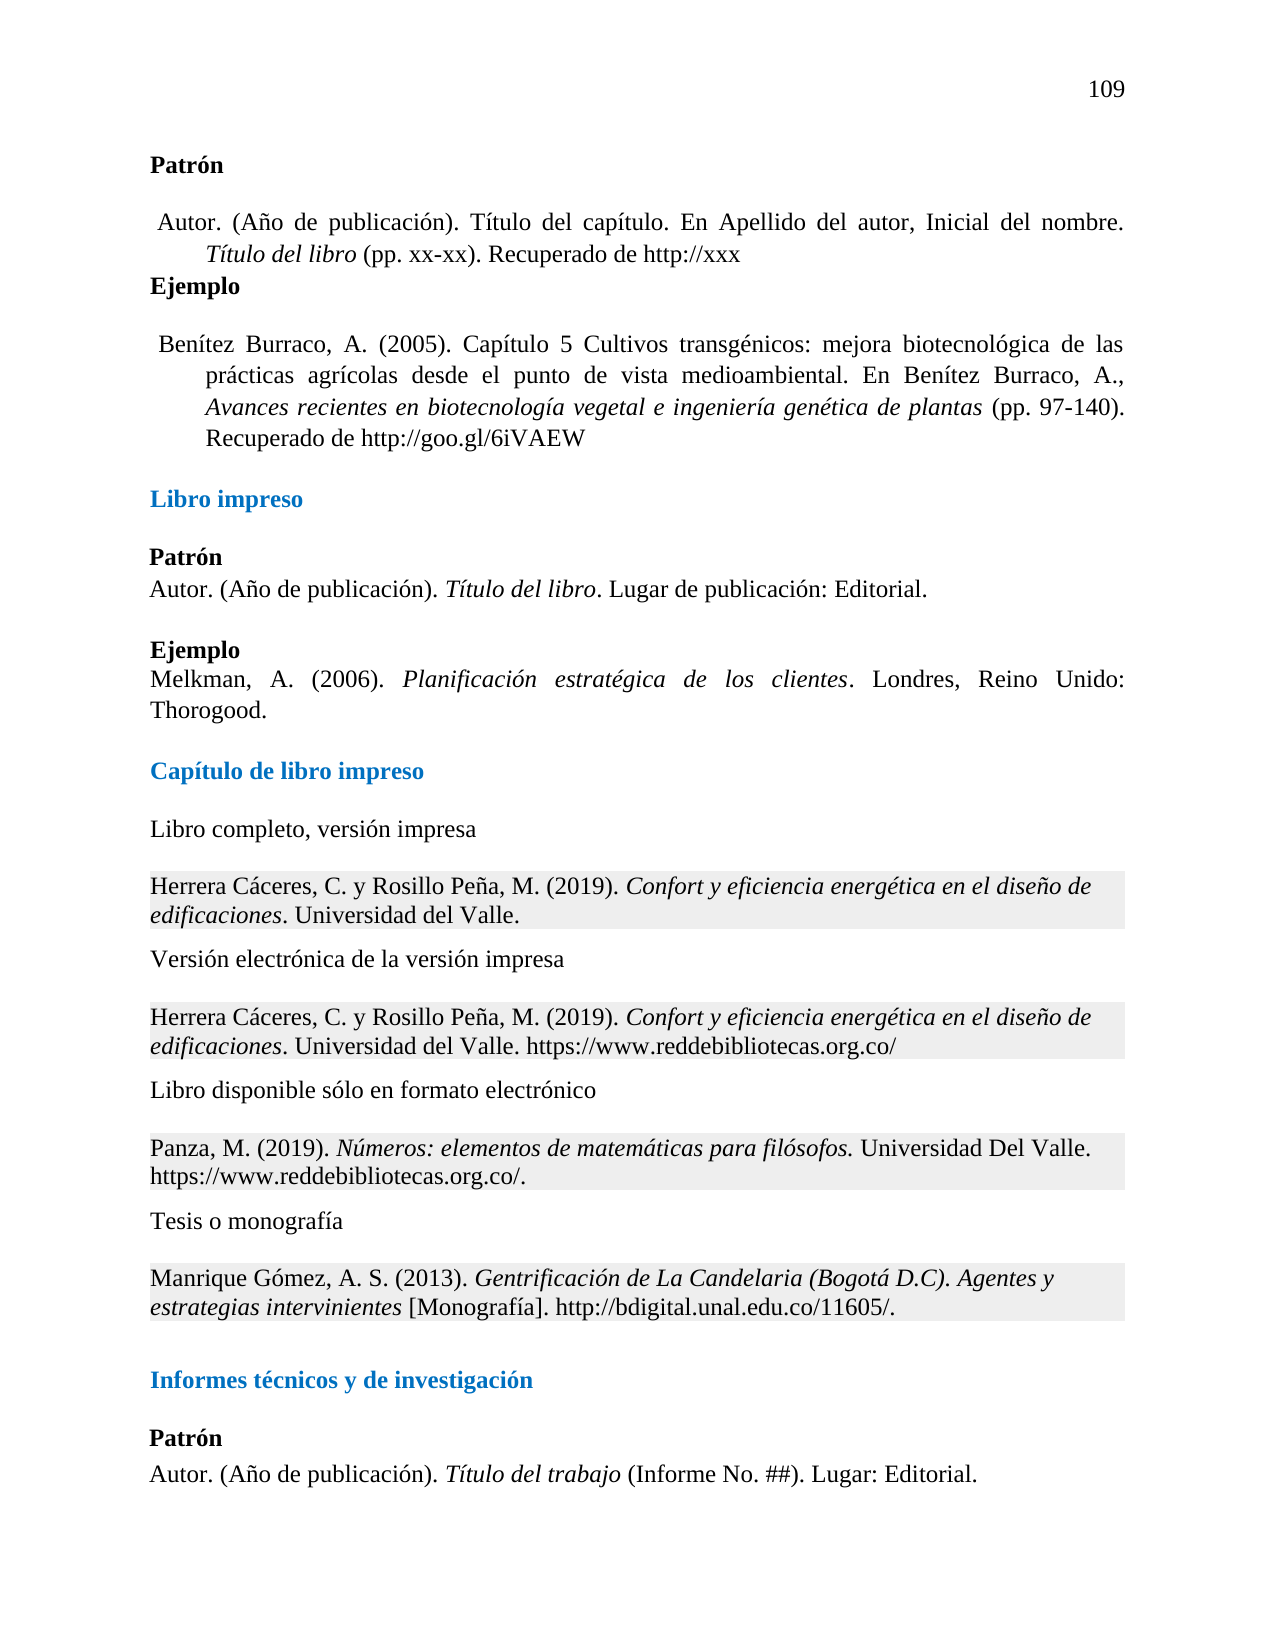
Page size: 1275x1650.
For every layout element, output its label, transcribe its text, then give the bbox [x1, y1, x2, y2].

text Libro completo, versión impresa [150, 814, 1125, 843]
text Patrón [150, 150, 1125, 179]
text Benítez Burraco, A. (2005). Capítulo 5 Cultivos transgénicos: mejora biotecnológica de las prácticas agrícolas desde el punto de vista medioambiental. En Benítez Burraco, A., Avances recientes en biotecnología vegetal e ingeniería genética de plantas (pp. 97-140). Recuperado de http://goo.gl/6iVAEW [136, 329, 1125, 452]
text Herrera Cáceres, C. y Rosillo Peña, M. (2019). Confort y eficiencia energética en el diseño de edificaciones. Universidad del Valle. [150, 871, 1125, 929]
text Patrón [149, 1423, 1125, 1451]
text Ejemplo [150, 635, 1125, 664]
text Tesis o monografía [150, 1206, 1125, 1234]
text Herrera Cáceres, C. y Rosillo Peña, M. (2019). Confort y eficiencia energética en el diseño de edificaciones. Universidad del Valle. https://www.reddebibliotecas.org.co/ [150, 1002, 1125, 1059]
text Patrón [149, 542, 1125, 570]
text Versión electrónica de la versión impresa [150, 944, 1125, 973]
text Libro disponible sólo en formato electrónico [150, 1075, 1125, 1104]
text Manrique Gómez, A. S. (2013). Gentrificación de La Candelaria (Bogotá D.C). Agentes y estrategias intervinientes [Monografía]. http://bdigital.unal.edu.co/11605/. [150, 1263, 1125, 1321]
text Autor. (Año de publicación). Título del libro. Lugar de publicación: Editorial. [149, 574, 1125, 603]
text Panza, M. (2019). Números: elementos de matemáticas para filósofos. Universidad Del Valle. https://www.reddebibliotecas.org.co/. [150, 1133, 1125, 1190]
text Libro impreso [150, 484, 1125, 513]
text Ejemplo [150, 271, 1125, 300]
text Autor. (Año de publicación). Título del capítulo. En Apellido del autor, Inicial del nombre. Título del libro (pp. xx-xx). Recuperado de http://xxx [136, 207, 1125, 268]
text Melkman, A. (2006). Planificación estratégica de los clientes. Londres, Reino Unido: Thorogood. [150, 664, 1125, 724]
text Capítulo de libro impreso [150, 756, 1125, 785]
text Autor. (Año de publicación). Título del trabajo (Informe No. ##). Lugar: Editorial. [149, 1459, 1125, 1488]
text Informes técnicos y de investigación [150, 1365, 1125, 1394]
